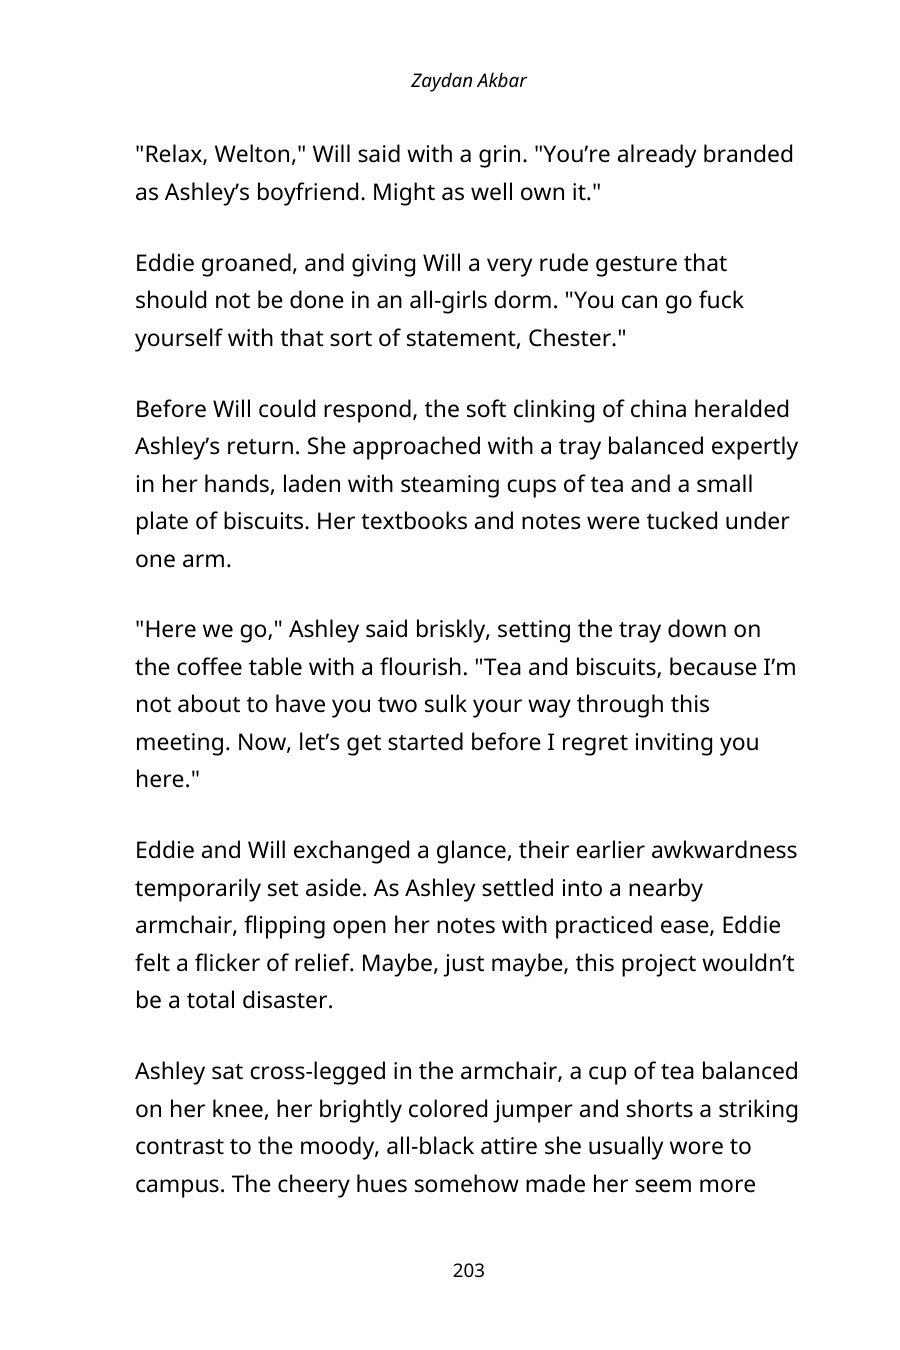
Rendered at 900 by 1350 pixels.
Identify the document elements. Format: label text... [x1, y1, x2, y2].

text Eddie groaned, and giving Will a very rude gesture that should not be done in an all-girls dorm. "You can go fuck yourself with that sort of statement, Chester." [135, 247, 802, 353]
text "Relax, Welton," Will said with a grin. "You’re already branded as Ashley’s boyfriend. Might as well own it." [135, 138, 802, 207]
text Eddie and Will exchanged a glance, their earlier awkwardness temporarily set aside. As Ashley settled into a nearby armchair, flipping open her notes with practiced ease, Eddie felt a flicker of relief. Maybe, just maybe, this project wouldn’t be a total disaster. [135, 834, 802, 1016]
text Before Will could respond, the soft clinking of china heralded Ashley’s return. She approached with a tray balanced expertly in her hands, laden with steaming cups of tea and a small plate of biscuits. Her textbooks and notes were tucked under one arm. [135, 393, 802, 574]
text "Here we go," Ashley said briskly, setting the tray down on the coffee table with a flourish. "Tea and biscuits, because I’m not about to have you two sulk your way through this meeting. Now, let’s get started before I regret inviting you here." [135, 613, 802, 795]
